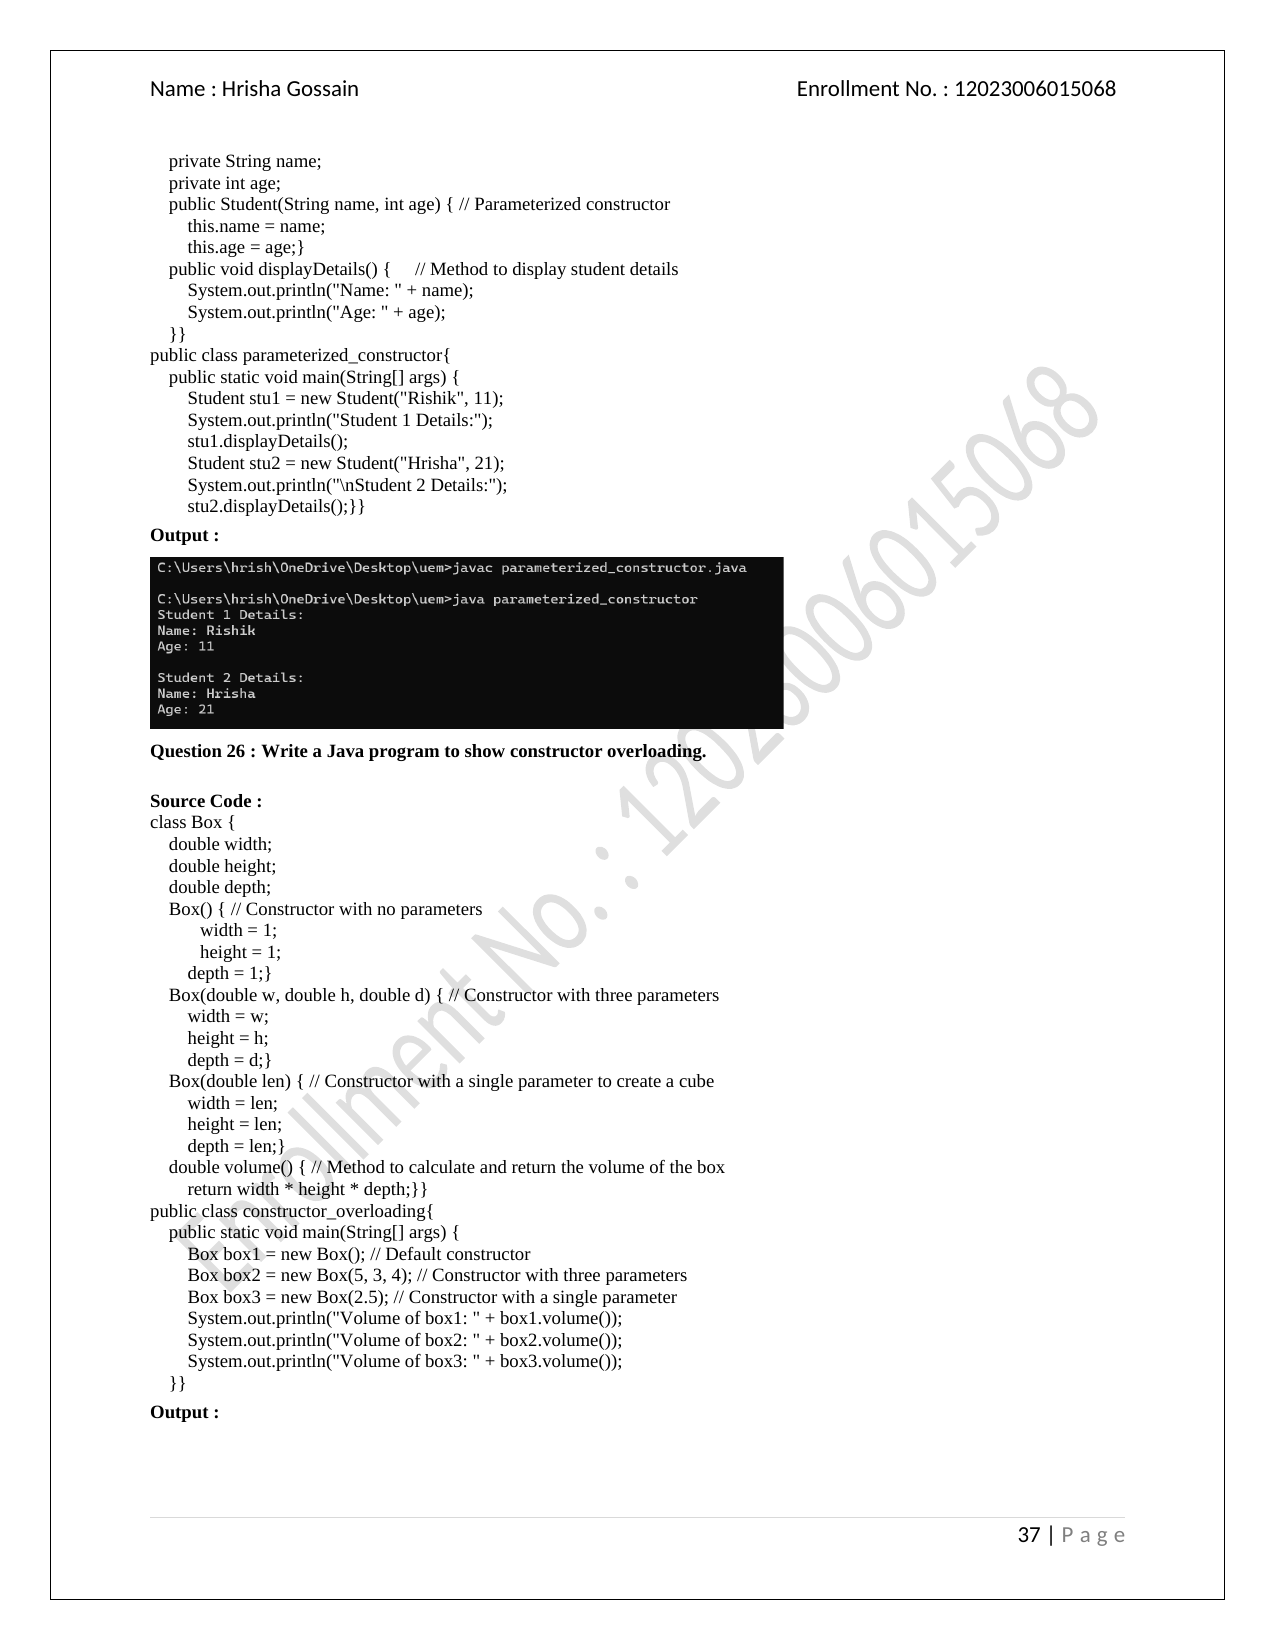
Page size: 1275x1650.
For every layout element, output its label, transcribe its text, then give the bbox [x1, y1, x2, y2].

text depth = len;} [150, 1135, 1125, 1156]
text System.out.println("Volume of box3: " + box3.volume()); [150, 1350, 1125, 1372]
text System.out.println("Name: " + name); [150, 279, 1125, 301]
text return width * height * depth;}} [150, 1178, 1125, 1199]
text Student stu1 = new Student("Rishik", 11); [150, 387, 1125, 409]
text Box() { // Constructor with no parameters [150, 898, 1125, 919]
text depth = d;} [150, 1048, 1125, 1070]
text width = w; [150, 1005, 1125, 1027]
text Box box3 = new Box(2.5); // Constructor with a single parameter [150, 1286, 1125, 1307]
text class Box { [150, 811, 1125, 833]
text double depth; [150, 876, 1125, 898]
text }} [150, 322, 1125, 344]
text double width; [150, 833, 1125, 854]
text double height; [150, 854, 1125, 876]
text public static void main(String[] args) { [150, 1221, 1125, 1243]
text stu2.displayDetails();}} [150, 495, 1125, 517]
text double volume() { // Method to calculate and return the volume of the box [150, 1156, 1125, 1178]
text System.out.println("Age: " + age); [150, 301, 1125, 322]
text width = len; [150, 1092, 1125, 1113]
text private String name; [150, 150, 1125, 172]
text System.out.println("Volume of box1: " + box1.volume()); [150, 1307, 1125, 1329]
text public static void main(String[] args) { [150, 366, 1125, 387]
text public class parameterized_constructor{ [150, 344, 1125, 366]
text Box(double w, double h, double d) { // Constructor with three parameters [150, 984, 1125, 1005]
text Output : [150, 1401, 1125, 1422]
text Source Code : [150, 790, 1125, 811]
text height = len; [150, 1113, 1125, 1135]
text }} [150, 1372, 1125, 1393]
text stu1.displayDetails(); [150, 430, 1125, 452]
text Question 26 : Write a Java program to show constructor overloading. [150, 740, 1125, 762]
picture [150, 557, 784, 729]
text public Student(String name, int age) { // Parameterized constructor [150, 193, 1125, 215]
text public void displayDetails() { // Method to display student details [150, 258, 1125, 279]
text private int age; [150, 172, 1125, 193]
text depth = 1;} [150, 962, 1125, 984]
text Box(double len) { // Constructor with a single parameter to create a cube [150, 1070, 1125, 1092]
text Box box2 = new Box(5, 3, 4); // Constructor with three parameters [150, 1264, 1125, 1286]
text System.out.println("\nStudent 2 Details:"); [150, 473, 1125, 495]
text public class constructor_overloading{ [150, 1199, 1125, 1221]
text Student stu2 = new Student("Hrisha", 21); [150, 452, 1125, 473]
text height = 1; [150, 941, 1125, 962]
text System.out.println("Student 1 Details:"); [150, 409, 1125, 430]
text this.name = name; [150, 215, 1125, 236]
text width = 1; [150, 919, 1125, 941]
text this.age = age;} [150, 236, 1125, 258]
text height = h; [150, 1027, 1125, 1048]
text Output : [150, 524, 1125, 545]
text System.out.println("Volume of box2: " + box2.volume()); [150, 1329, 1125, 1350]
text Box box1 = new Box(); // Default constructor [150, 1243, 1125, 1264]
